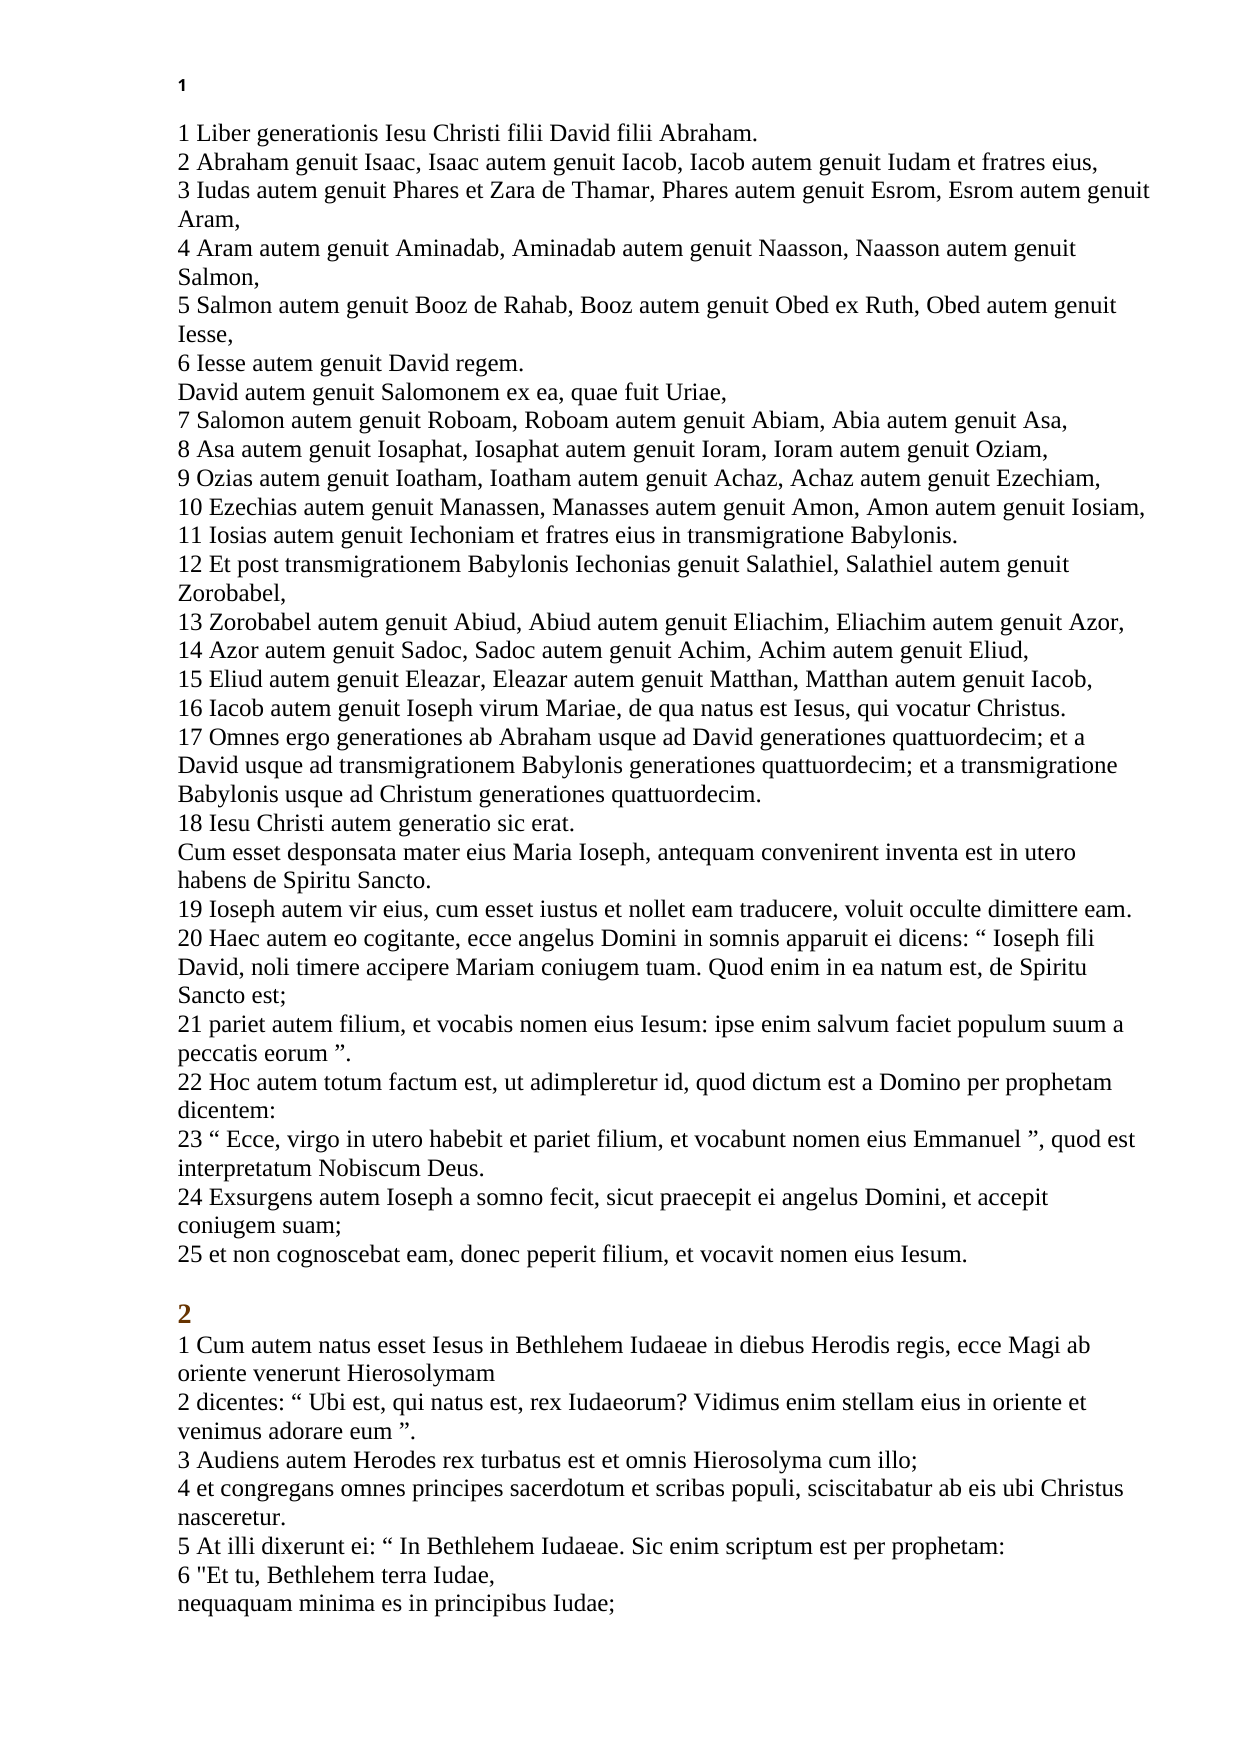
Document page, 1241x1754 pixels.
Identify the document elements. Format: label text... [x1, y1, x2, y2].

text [177, 1297, 1152, 1617]
text 1 Liber generationis Iesu Christi filii David filii Abraham. 2 Abraham genuit Isaac, Isaac autem genuit Iacob, Iacob autem genuit Iudam et fratres eius, 3 Iudas autem genuit Phares et Zara de Thamar, Phares autem genuit Esrom, Esrom autem genuit Aram, 4 Aram autem genuit Aminadab, Aminadab autem genuit Naasson, Naasson autem genuit Salmon, 5 Salmon autem genuit Booz de Rahab, Booz autem genuit Obed ex Ruth, Obed autem genuit Iesse, 6 Iesse autem genuit David regem. David autem genuit Salomonem ex ea, quae fuit Uriae, 7 Salomon autem genuit Roboam, Roboam autem genuit Abiam, Abia autem genuit Asa, 8 Asa autem genuit Iosaphat, Iosaphat autem genuit Ioram, Ioram autem genuit Oziam, 9 Ozias autem genuit Ioatham, Ioatham autem genuit Achaz, Achaz autem genuit Ezechiam, 10 Ezechias autem genuit Manassen, Manasses autem genuit Amon, Amon autem genuit Iosiam, 11 Iosias autem genuit Iechoniam et fratres eius in transmigratione Babylonis. 12 Et post transmigrationem Babylonis Iechonias genuit Salathiel, Salathiel autem genuit Zorobabel, 13 Zorobabel autem genuit Abiud, Abiud autem genuit Eliachim, Eliachim autem genuit Azor, 14 Azor autem genuit Sadoc, Sadoc autem genuit Achim, Achim autem genuit Eliud, 15 Eliud autem genuit Eleazar, Eleazar autem genuit Matthan, Matthan autem genuit Iacob, 16 Iacob autem genuit Ioseph virum Mariae, de qua natus est Iesus, qui vocatur Christus. 17 Omnes ergo generationes ab Abraham usque ad David generationes quattuordecim; et a David usque ad transmigrationem Babylonis generationes quattuordecim; et a transmigratione Babylonis usque ad Christum generationes quattuordecim. 18 Iesu Christi autem generatio sic erat. Cum esset desponsata mater eius Maria Ioseph, antequam convenirent inventa est in utero habens de Spiritu Sancto. 19 Ioseph autem vir eius, cum esset iustus et nollet eam traducere, voluit occulte dimittere eam. 20 Haec autem eo cogitante, ecce angelus Domini in somnis apparuit ei dicens: “ Ioseph fili David, noli timere accipere Mariam coniugem tuam. Quod enim in ea natum est, de Spiritu Sancto est; 21 pariet autem filium, et vocabis nomen eius Iesum: ipse enim salvum faciet populum suum a peccatis eorum ”. 22 Hoc autem totum factum est, ut adimpleretur id, quod dictum est a Domino per prophetam dicentem: 23 “ Ecce, virgo in utero habebit et pariet filium, et vocabunt nomen eius Emmanuel ”, quod est interpretatum Nobiscum Deus. 24 Exsurgens autem Ioseph a somno fecit, sicut praecepit ei angelus Domini, et accepit coniugem suam; 25 et non cognoscebat eam, donec peperit filium, et vocavit nomen eius Iesum. [177, 118, 1152, 1268]
